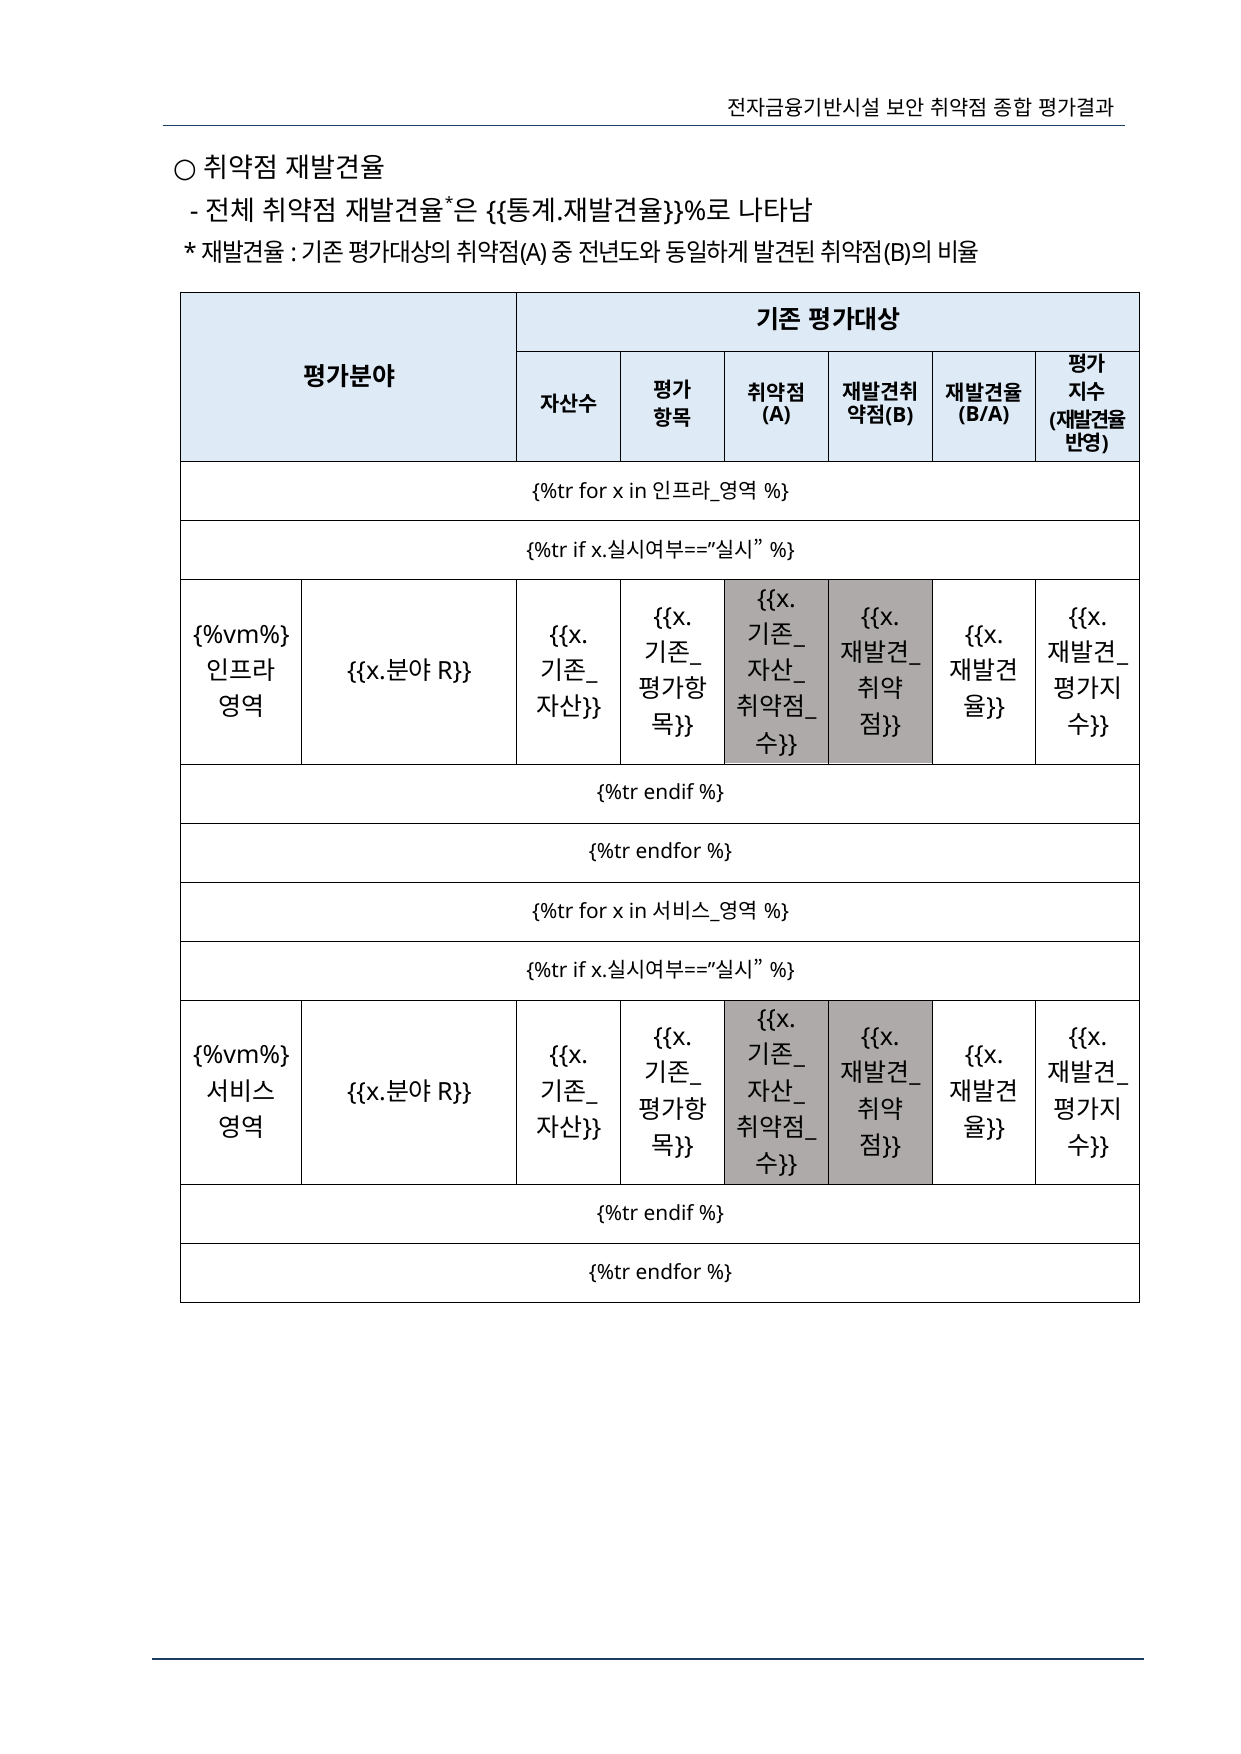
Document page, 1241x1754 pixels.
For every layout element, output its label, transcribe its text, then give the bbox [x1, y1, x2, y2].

table_cell 평가 항목 [621, 352, 724, 461]
table_cell 재발견율(B/A) [933, 352, 1035, 461]
table_header 기존 평가대상 [517, 293, 1139, 351]
table_cell {%tr if x.실시여부==”실시” %} [181, 942, 1139, 1000]
table_cell {{x.기존_평가항목}} [621, 1001, 724, 1184]
table_cell {%tr endif %} [181, 1185, 1139, 1243]
table_cell 취약점(A) [725, 352, 828, 461]
table_header 평가분야 [181, 293, 516, 461]
text ○ 취약점 재발견율 [173, 146, 1137, 185]
table_cell {{x.기존_자산_취약점_수}} [725, 580, 828, 763]
table_cell {{x.기존_자산_취약점_수}} [725, 1001, 828, 1184]
table_cell {%tr endfor %} [181, 1244, 1139, 1302]
text * 재발견율 : 기존 평가대상의 취약점(A) 중 전년도와 동일하게 발견된 취약점(B)의 비율 [183, 233, 1137, 269]
table_cell 재발견취약점(B) [829, 352, 932, 461]
table_cell {{x.기존_자산}} [517, 1001, 620, 1184]
table_cell {{x.분야R}} [302, 1001, 516, 1184]
text - 전체 취약점 재발견율*은 {{통계.재발견율}}%로 나타남 [189, 189, 1137, 229]
table_cell {{x.분야R}} [302, 580, 516, 763]
table_cell {%vm%}인프라 영역 [181, 580, 301, 763]
table_cell {{x.재발견율}} [933, 1001, 1035, 1184]
table_cell 자산수 [517, 352, 620, 461]
table_cell {%tr if x.실시여부==”실시” %} [181, 521, 1139, 579]
table_cell {{x.기존_자산}} [517, 580, 620, 763]
table_cell {{x.재발견율}} [933, 580, 1035, 763]
table_cell {%tr endif %} [181, 765, 1139, 822]
table_cell 평가 지수 (재발견율 반영) [1036, 352, 1139, 461]
table_cell {%tr for x in 서비스_영역 %} [181, 883, 1139, 941]
table_cell {{x.재발견_평가지수}} [1036, 580, 1139, 763]
table_cell {%tr for x in 인프라_영역 %} [181, 462, 1139, 520]
table_cell {{x.재발견_취약점}} [829, 580, 932, 763]
table_cell {{x.기존_평가항목}} [621, 580, 724, 763]
table_cell {{x.재발견_평가지수}} [1036, 1001, 1139, 1184]
table_cell {{x.재발견_취약점}} [829, 1001, 932, 1184]
table_cell {%vm%}서비스 영역 [181, 1001, 301, 1184]
table_cell {%tr endfor %} [181, 824, 1139, 882]
